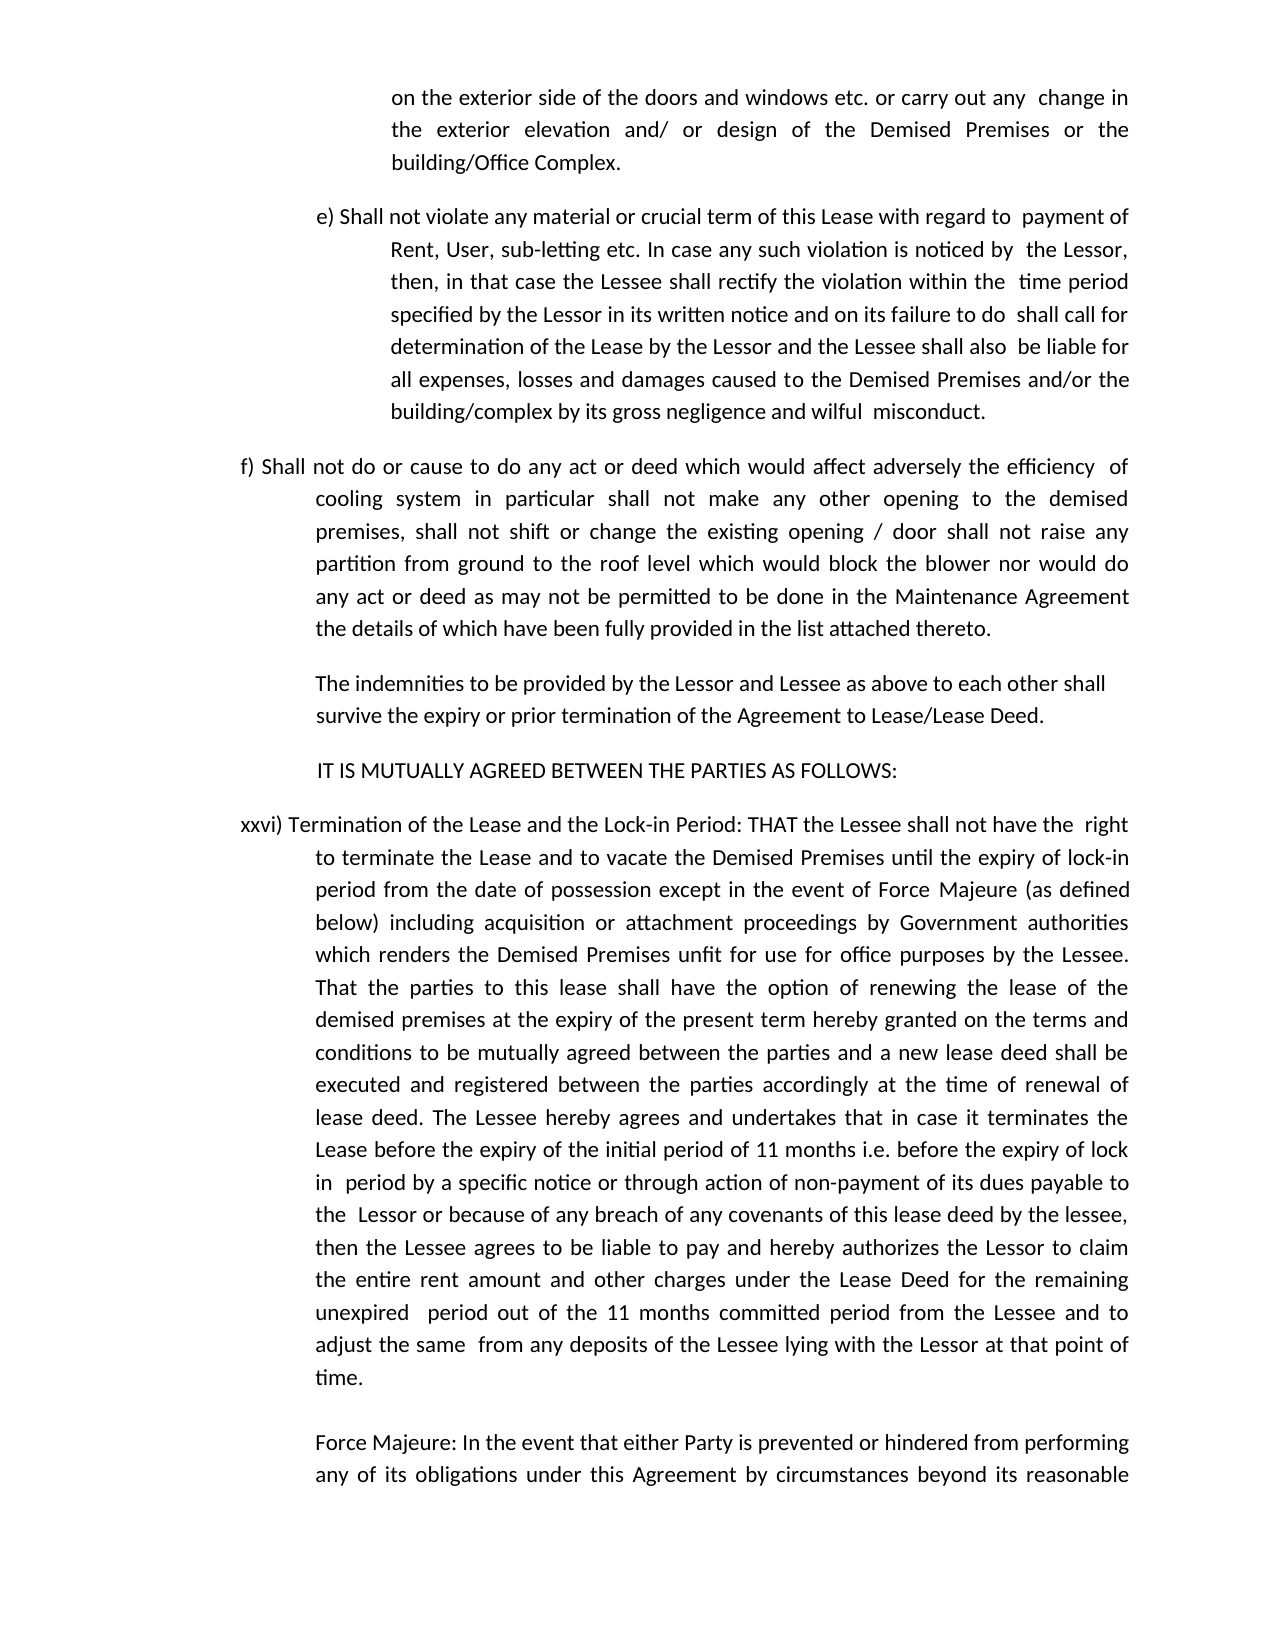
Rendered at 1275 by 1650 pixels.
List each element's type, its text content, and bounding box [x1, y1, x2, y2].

text IT IS MUTUALLY AGREED BETWEEN THE PARTIES AS FOLLOWS: [317, 756, 1136, 784]
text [240, 810, 1130, 1488]
text e) Shall not violate any material or crucial term of this Lease with regard to payment of Rent, User, sub-letting etc. In case any such violation is noticed by the Lessor, then, in that case the Lessee shall rectify the violation within the time period specified by the Lessor in its written notice and on its failure to do shall call for determination of the Lease by the Lessor and the Lessee shall also be liable for all expenses, losses and damages caused to the Demised Premises and/or the building/complex by its gross negligence and wilful misconduct. [316, 202, 1130, 426]
text The indemnities to be provided by the Lessor and Lessee as above to each other shall survive the expiry or prior termination of the Agreement to Lease/Lease Deed. [315, 669, 1130, 729]
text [316, 83, 1130, 176]
text f) Shall not do or cause to do any act or deed which would affect adversely the efficiency of cooling system in particular shall not make any other opening to the demised premises, shall not shift or change the existing opening / door shall not raise any partition from ground to the roof level which would block the blower nor would do any act or deed as may not be permitted to be done in the Maintenance Agreement the details of which have been fully provided in the list attached thereto. [240, 452, 1130, 642]
